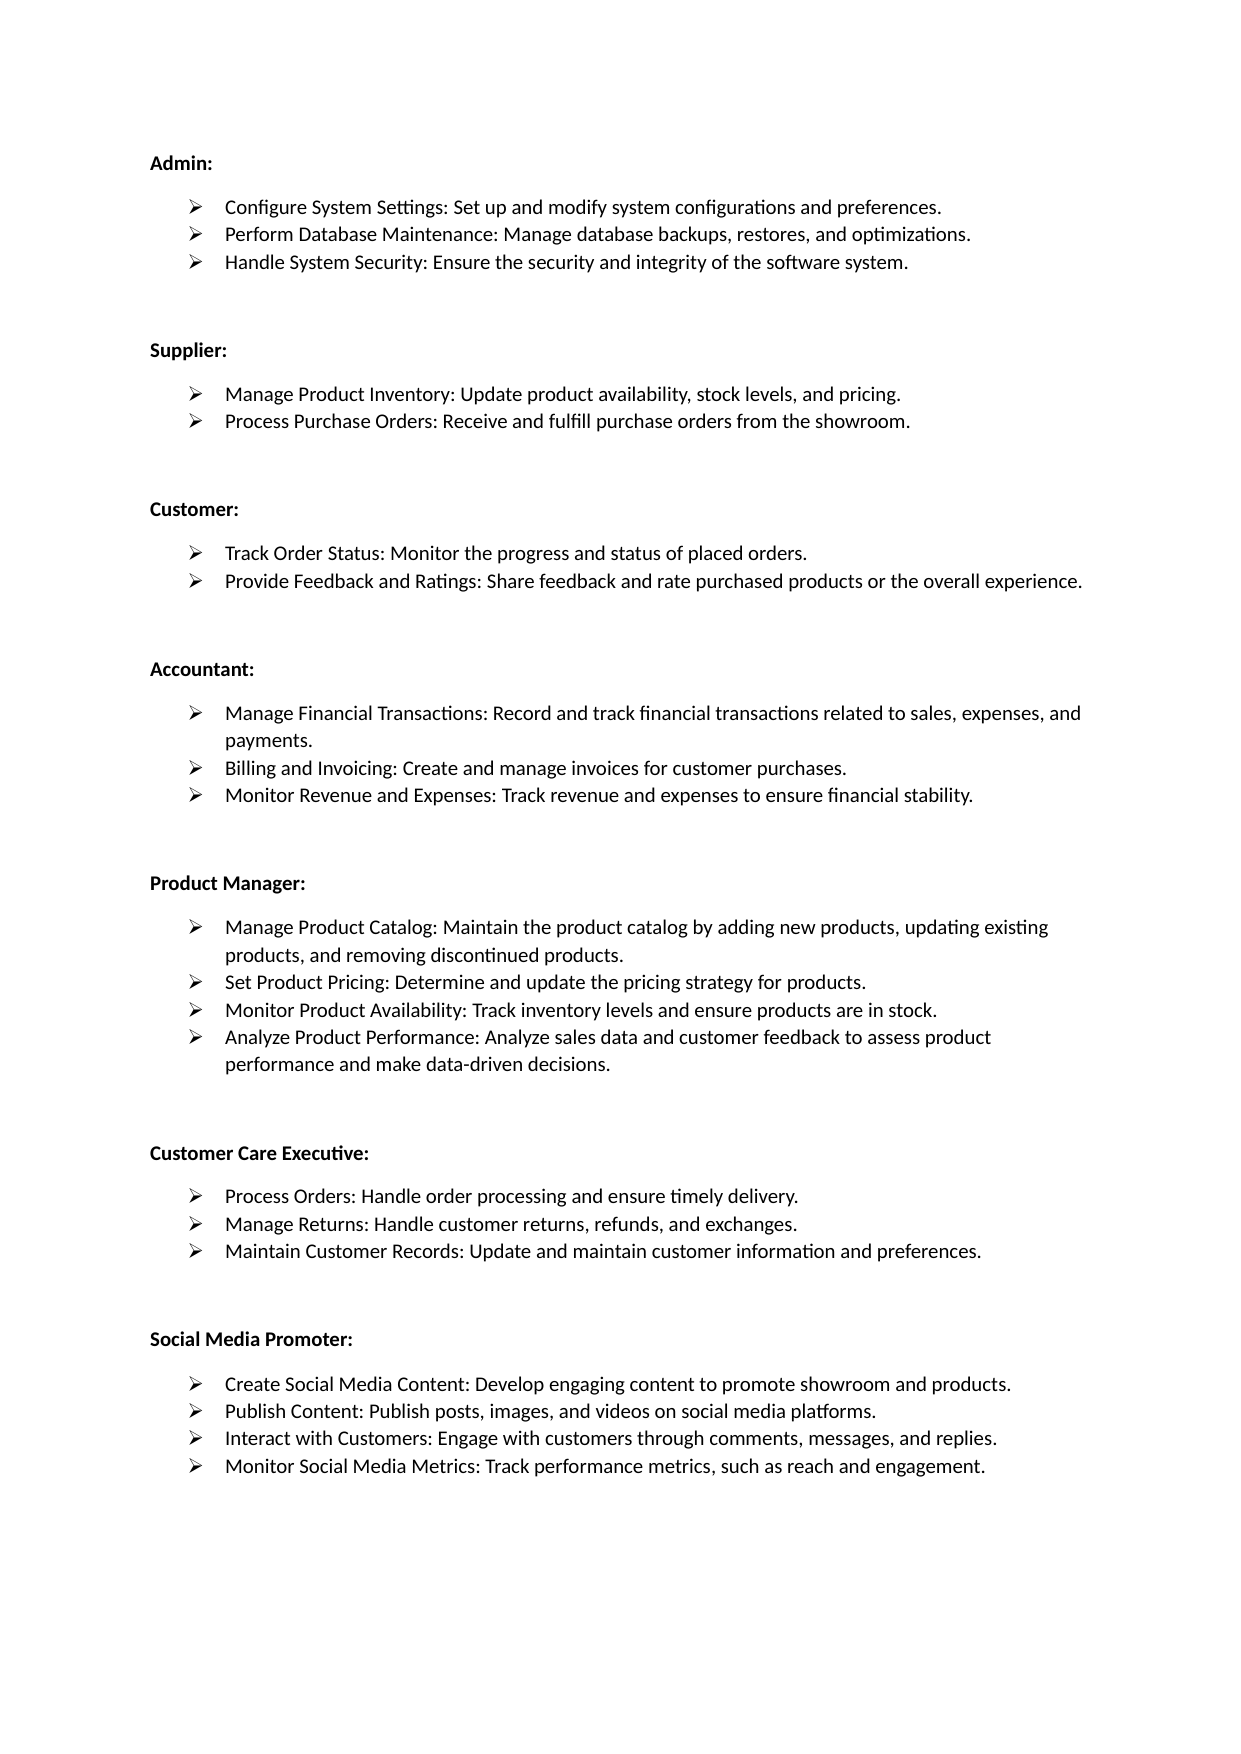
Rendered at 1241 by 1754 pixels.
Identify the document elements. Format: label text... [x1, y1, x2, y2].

list Interact with Customers: Engage with customers through comments, messages, and replies. [187, 1426, 1090, 1451]
list Process Purchase Orders: Receive and fulfill purchase orders from the showroom. [187, 408, 1090, 434]
list Perform Database Maintenance: Manage database backups, restores, and optimizations. [187, 221, 1090, 247]
list Monitor Social Media Metrics: Track performance metrics, such as reach and engagement. [187, 1453, 1090, 1478]
text Product Manager: [150, 871, 1090, 896]
list Create Social Media Content: Develop engaging content to promote showroom and products. [187, 1371, 1090, 1396]
text Customer: [150, 497, 1090, 522]
list Manage Returns: Handle customer returns, refunds, and exchanges. [187, 1211, 1090, 1237]
list Process Orders: Handle order processing and ensure timely delivery. [187, 1184, 1090, 1209]
list Track Order Status: Monitor the progress and status of placed orders. [187, 541, 1090, 566]
list Set Product Pricing: Determine and update the pricing strategy for products. [187, 969, 1090, 995]
list Manage Financial Transactions: Record and track financial transactions related to sales, expenses, and payments. [187, 700, 1090, 753]
list Configure System Settings: Set up and modify system configurations and preferences. [187, 194, 1090, 219]
text Accountant: [150, 656, 1090, 682]
list Monitor Revenue and Expenses: Track revenue and expenses to ensure financial stability. [187, 782, 1090, 808]
list Manage Product Catalog: Maintain the product catalog by adding new products, updating existing products, and removing discontinued products. [187, 914, 1090, 967]
list Handle System Security: Ensure the security and integrity of the software system. [187, 249, 1090, 274]
list Publish Content: Publish posts, images, and videos on social media platforms. [187, 1398, 1090, 1423]
list Analyze Product Performance: Analyze sales data and customer feedback to assess product performance and make data-driven decisions. [187, 1024, 1090, 1077]
text Customer Care Executive: [150, 1140, 1090, 1165]
list Maintain Customer Records: Update and maintain customer information and preferences. [187, 1238, 1090, 1264]
text Admin: [150, 150, 1090, 175]
text Supplier: [150, 337, 1090, 362]
list Monitor Product Availability: Track inventory levels and ensure products are in stock. [187, 997, 1090, 1022]
list Manage Product Inventory: Update product availability, stock levels, and pricing. [187, 381, 1090, 406]
text Social Media Promoter: [150, 1327, 1090, 1352]
list Provide Feedback and Ratings: Share feedback and rate purchased products or the overall experience. [187, 568, 1090, 593]
list Billing and Invoicing: Create and manage invoices for customer purchases. [187, 755, 1090, 780]
